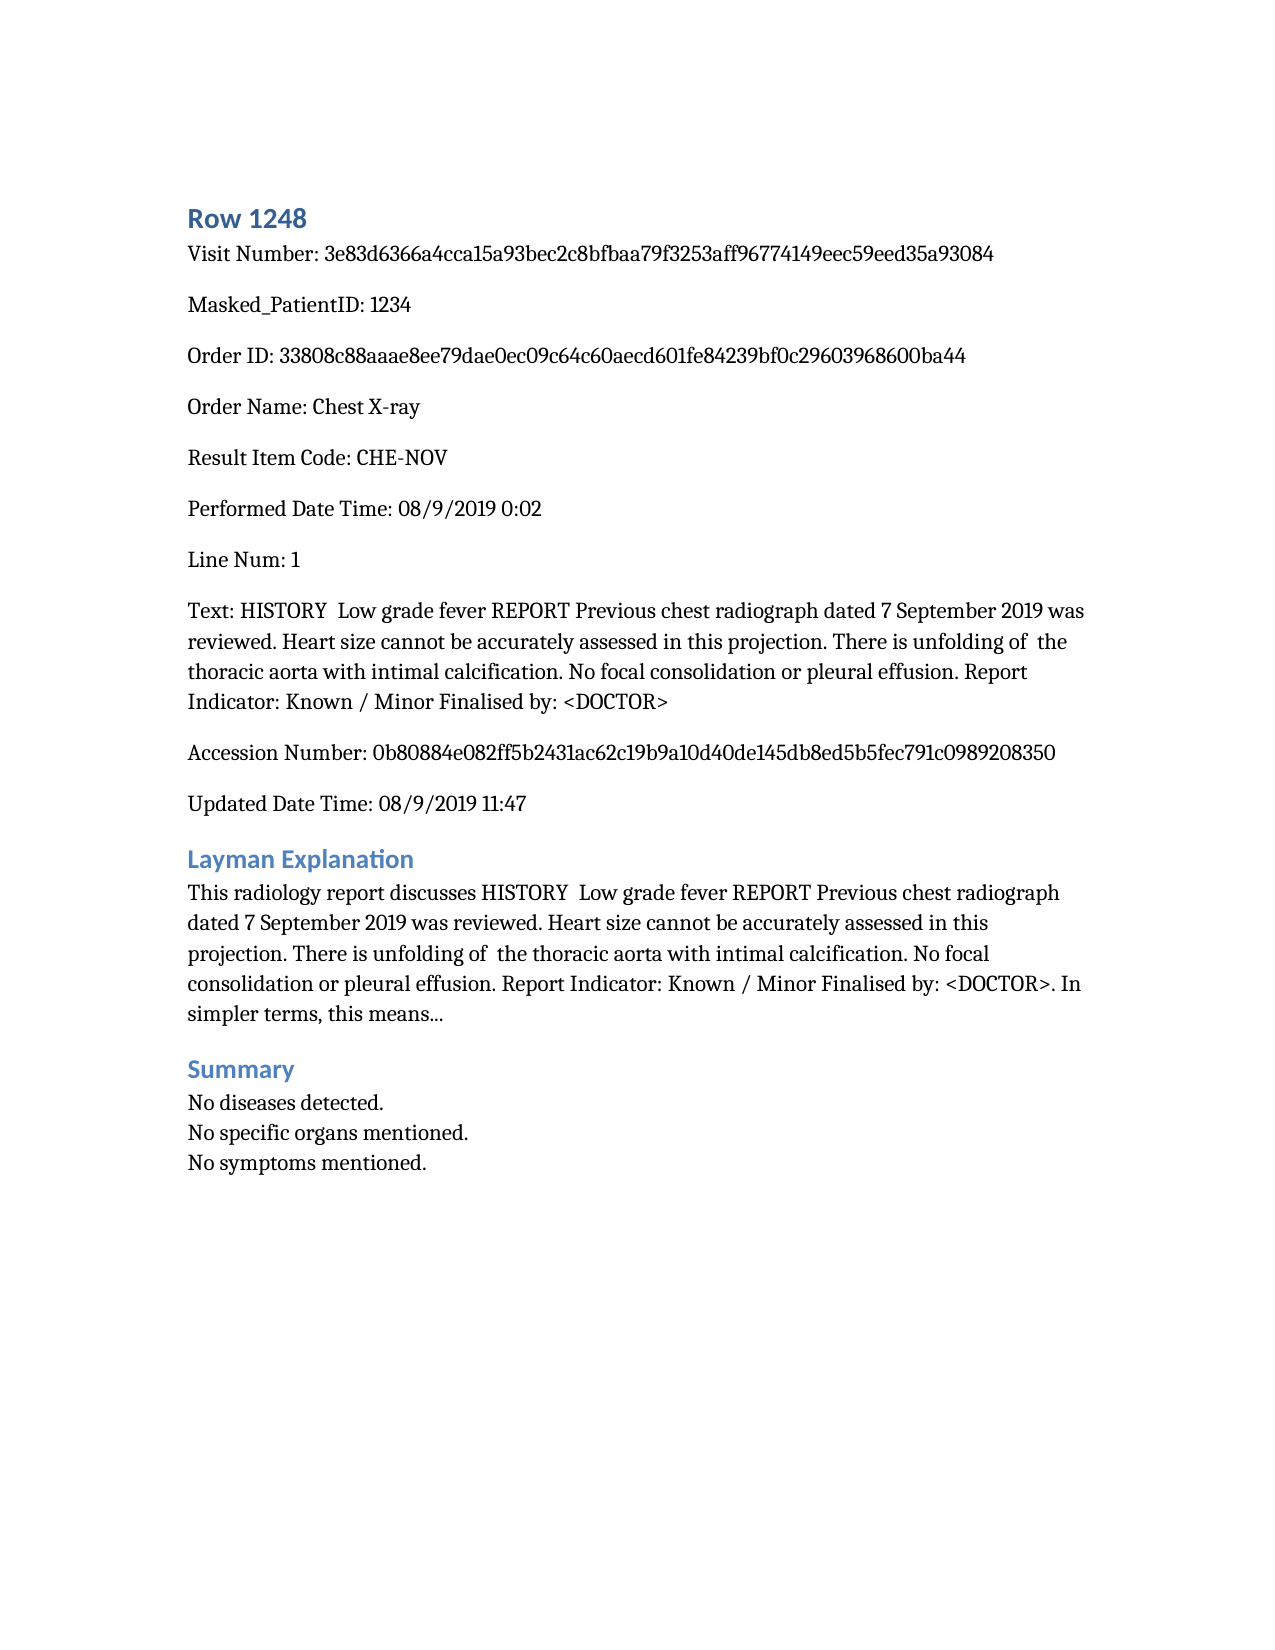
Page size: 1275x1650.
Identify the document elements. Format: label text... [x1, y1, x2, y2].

subtitle Row 1248 [187, 200, 1087, 236]
subtitle Summary [187, 1052, 1087, 1085]
text Visit Number: 3e83d6366a4cca15a93bec2c8bfbaa79f3253aff96774149eec59eed35a93084 [187, 241, 1087, 267]
subtitle Layman Explanation [187, 842, 1087, 875]
text Masked_PatientID: 1234 [187, 292, 1087, 318]
text Performed Date Time: 08/9/2019 0:02 [187, 496, 1087, 522]
text Order Name: Chest X-ray [187, 394, 1087, 420]
text Updated Date Time: 08/9/2019 11:47 [187, 791, 1087, 817]
text No diseases detected. No specific organs mentioned. No symptoms mentioned. [187, 1090, 1087, 1176]
text Order ID: 33808c88aaae8ee79dae0ec09c64c60aecd601fe84239bf0c29603968600ba44 [187, 343, 1087, 369]
text This radiology report discusses HISTORY Low grade fever REPORT Previous chest radiograph dated 7 September 2019 was reviewed. Heart size cannot be accurately assessed in this projection. There is unfolding of the thoracic aorta with intimal calcification. No focal consolidation or pleural effusion. Report Indicator: Known / Minor Finalised by: <DOCTOR>. In simpler terms, this means... [187, 880, 1087, 1027]
text Text: HISTORY Low grade fever REPORT Previous chest radiograph dated 7 September 2019 was reviewed. Heart size cannot be accurately assessed in this projection. There is unfolding of the thoracic aorta with intimal calcification. No focal consolidation or pleural effusion. Report Indicator: Known / Minor Finalised by: <DOCTOR> [187, 598, 1087, 715]
text Result Item Code: CHE-NOV [187, 445, 1087, 471]
text Line Num: 1 [187, 547, 1087, 573]
text Accession Number: 0b80884e082ff5b2431ac62c19b9a10d40de145db8ed5b5fec791c0989208350 [187, 740, 1087, 766]
